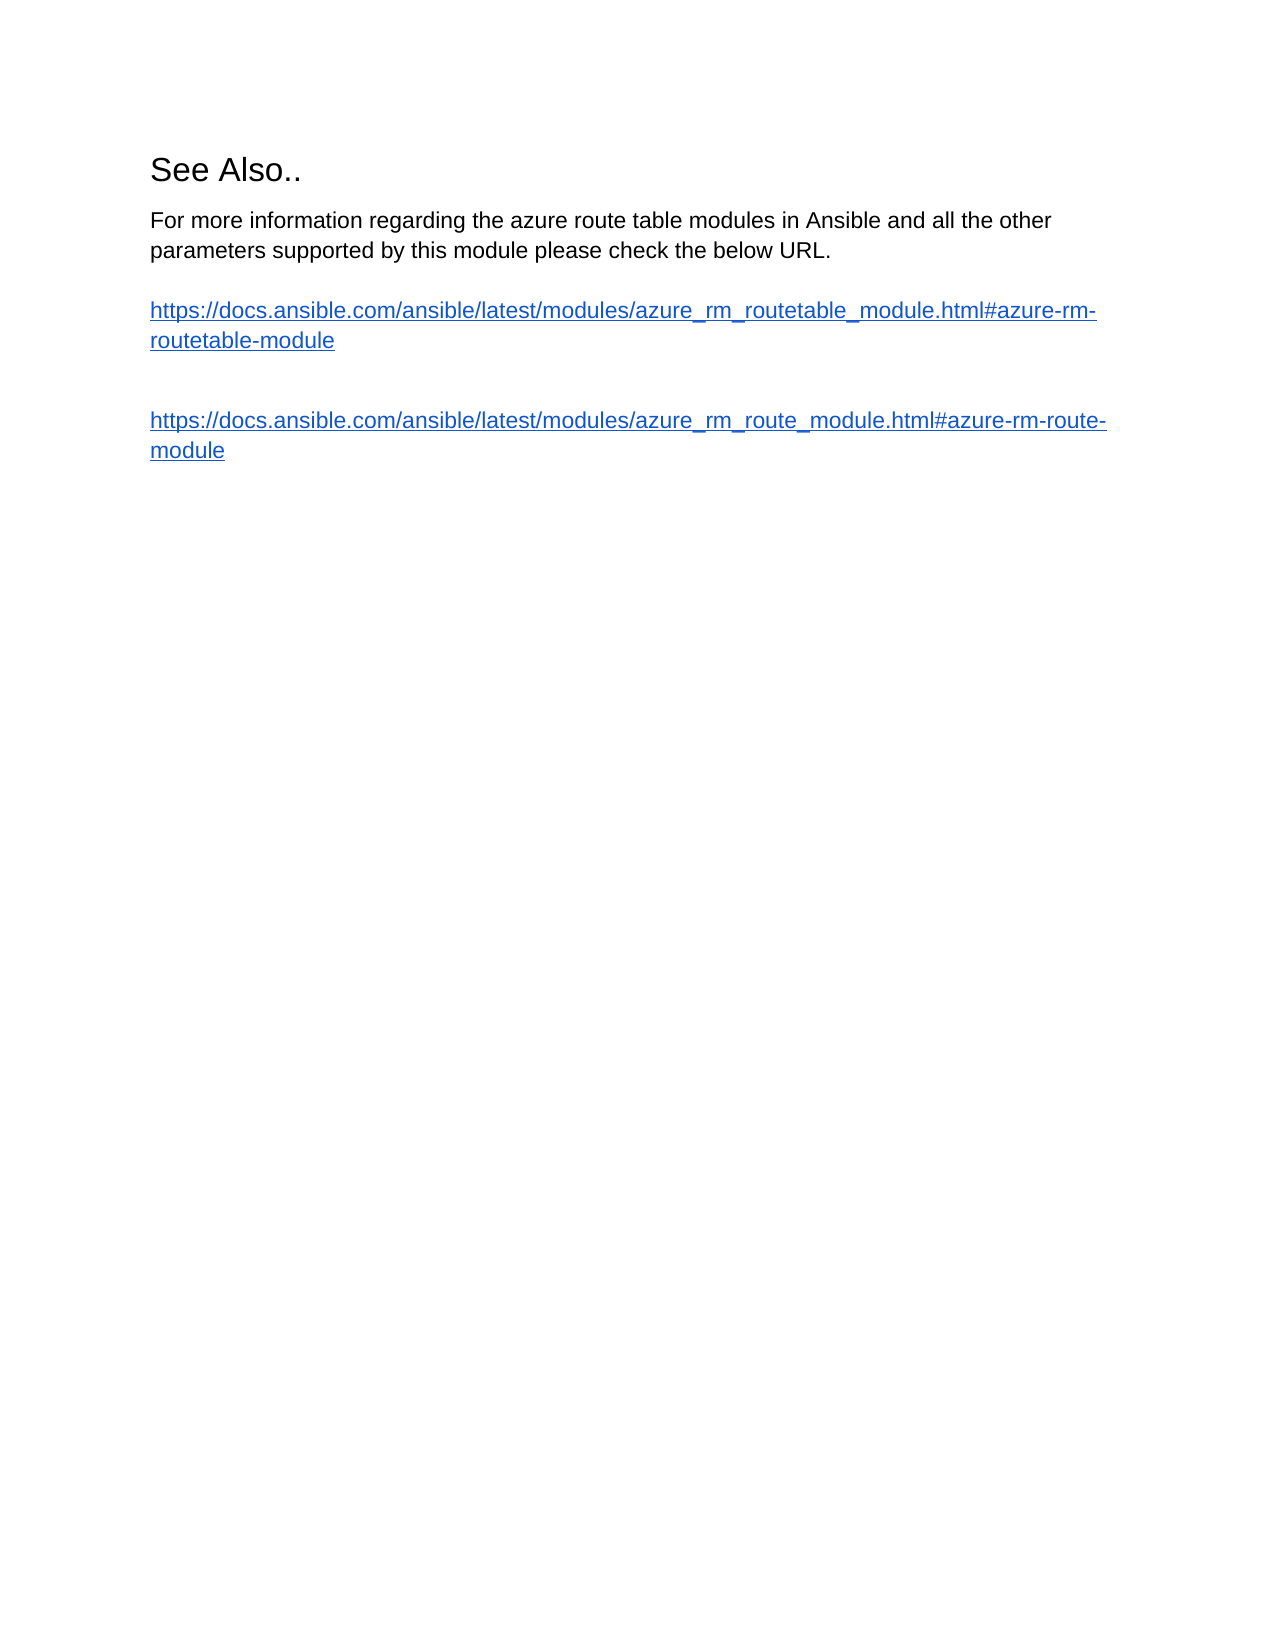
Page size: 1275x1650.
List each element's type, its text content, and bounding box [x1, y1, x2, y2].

subtitle See Also.. [150, 150, 1125, 188]
text https://docs.ansible.com/ansible/latest/modules/azure_rm_routetable_module.html#azure-rm-routetable-module [150, 297, 1125, 354]
text https://docs.ansible.com/ansible/latest/modules/azure_rm_route_module.html#azure-rm-route-module [150, 407, 1125, 464]
text For more information regarding the azure route table modules in Ansible and all the other parameters supported by this module please check the below URL. [150, 207, 1125, 263]
